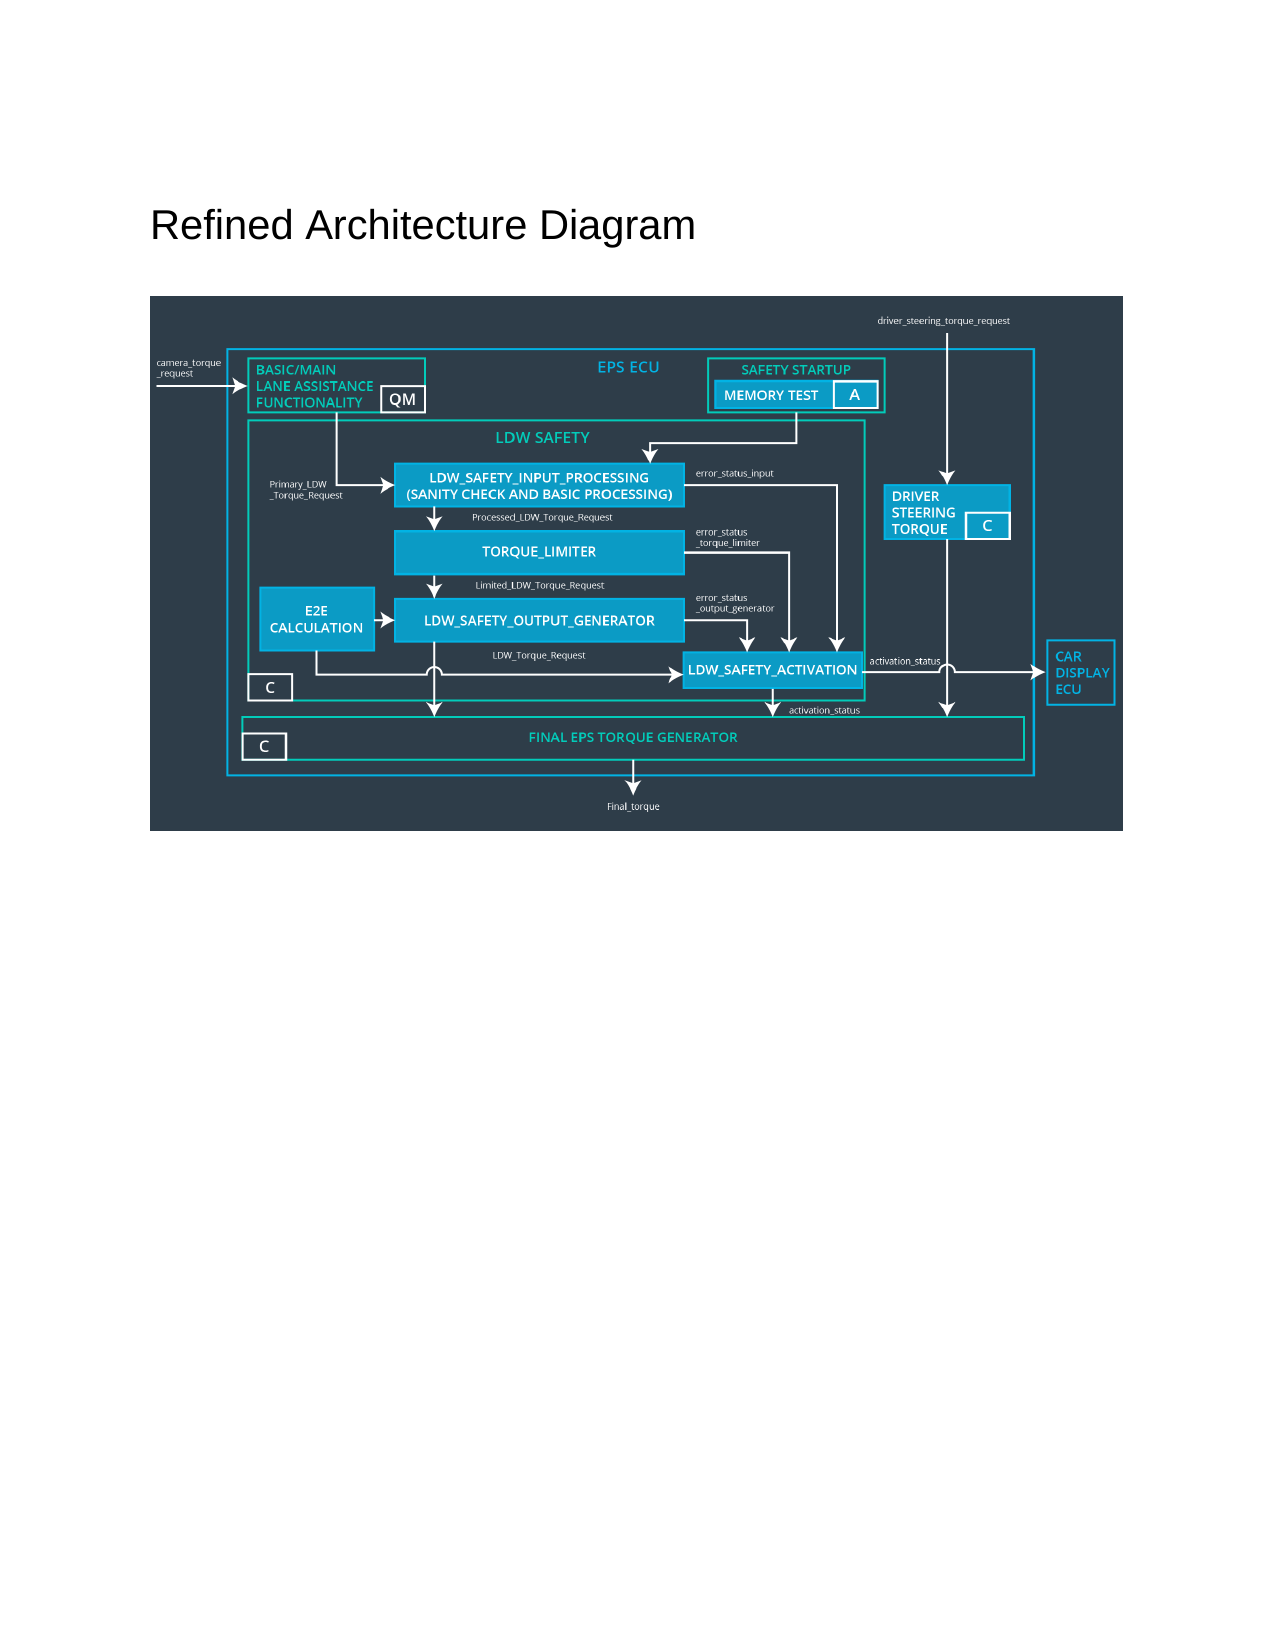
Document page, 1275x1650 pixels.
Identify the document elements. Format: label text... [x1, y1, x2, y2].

picture [150, 296, 1123, 831]
subtitle Refined Architecture Diagram [150, 200, 1125, 248]
